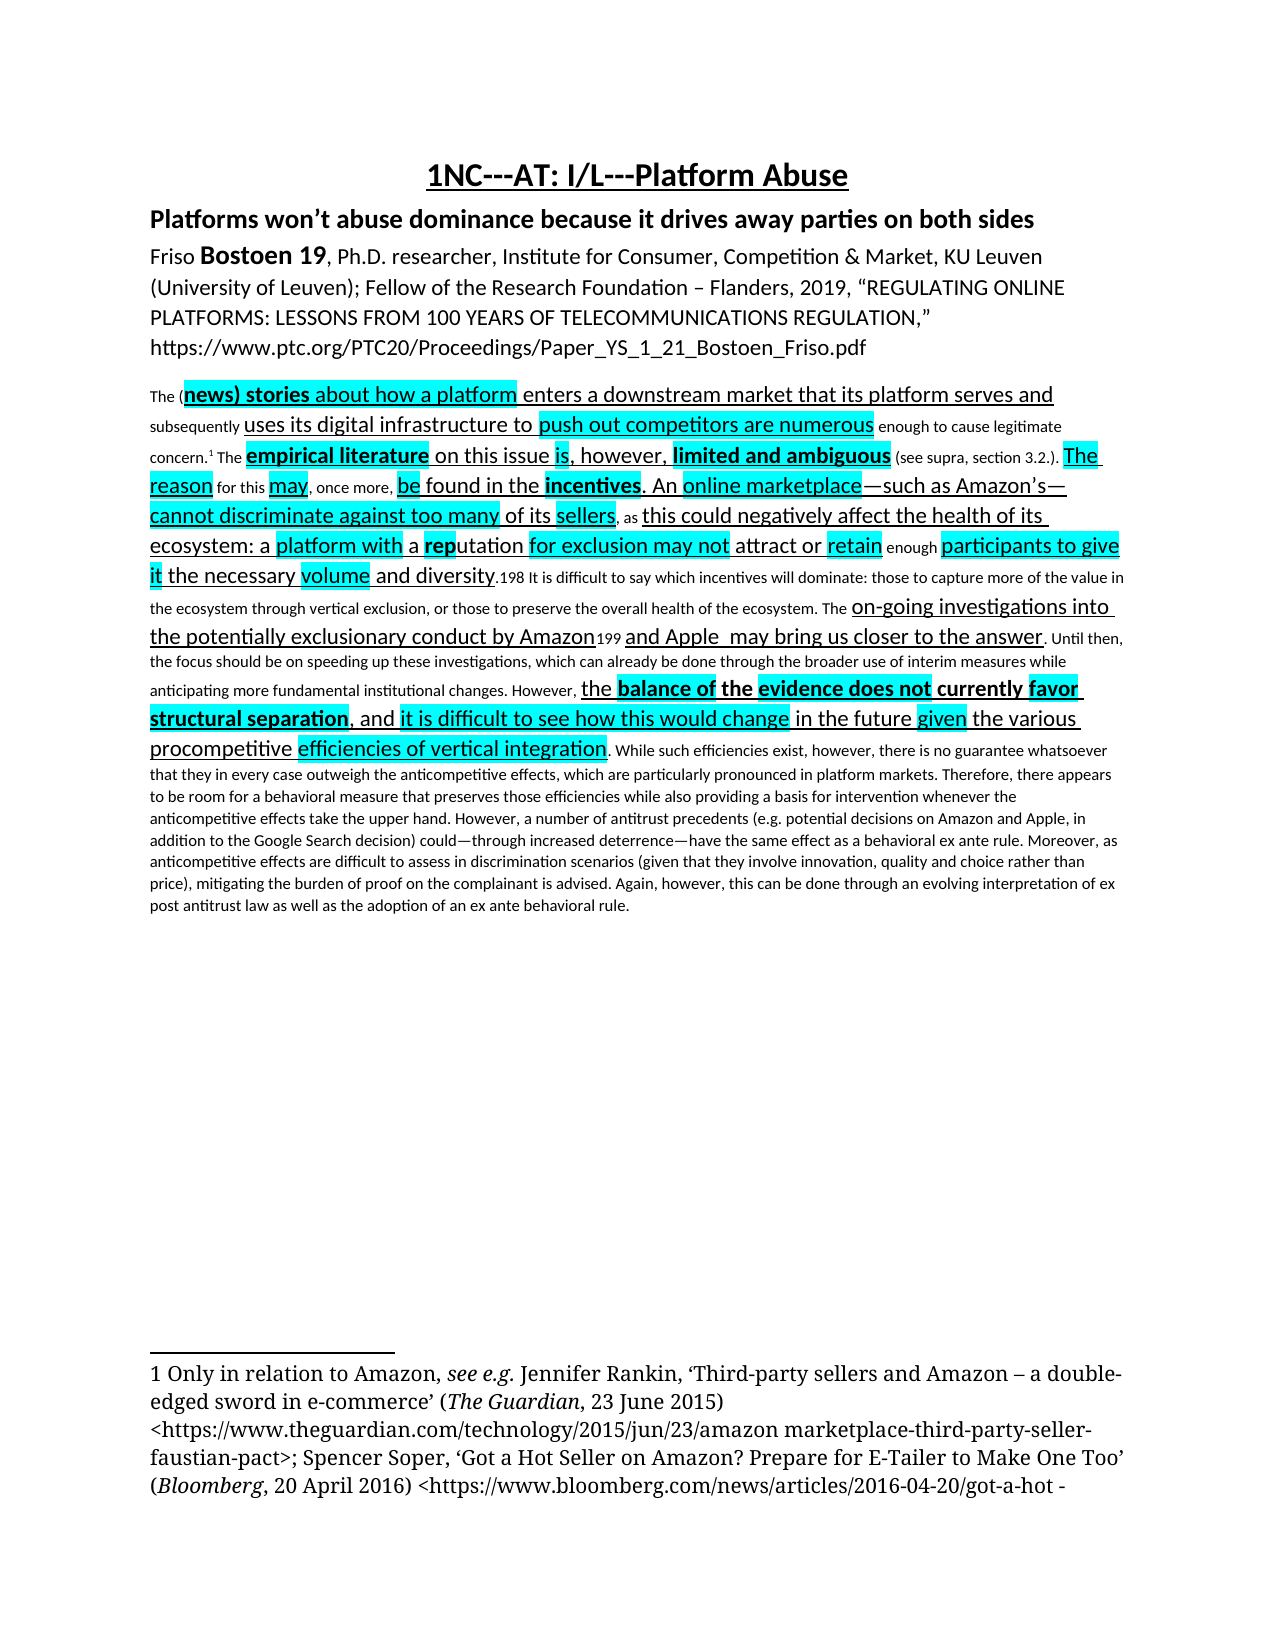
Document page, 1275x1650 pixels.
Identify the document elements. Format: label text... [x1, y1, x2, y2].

text Friso Bostoen 19, Ph.D. researcher, Institute for Consumer, Competition & Market, KU Leuven (University of Leuven); Fellow of the Research Foundation – Flanders, 2019, “REGULATING ONLINE PLATFORMS: LESSONS FROM 100 YEARS OF TELECOMMUNICATIONS REGULATION,” https://www.ptc.org/PTC20/Proceedings/Paper_YS_1_21_Bostoen_Friso.pdf [150, 238, 1125, 362]
subtitle 1NC---AT: I/L---Platform Abuse [150, 154, 1125, 195]
text The (news) stories about how a platform enters a downstream market that its platform serves and subsequently uses its digital infrastructure to push out competitors are numerous enough to cause legitimate concern. The empirical literature on this issue is, however, limited and ambiguous (see supra, section 3.2.). The reason for this may, once more, be found in the incentives. An online marketplace—such as Amazon’s—cannot discriminate against too many of its sellers, as this could negatively affect the health of its ecosystem: a platform with a reputation for exclusion may not attract or retain enough participants to give it the necessary volume and diversity.198 It is difficult to say which incentives will dominate: those to capture more of the value in the ecosystem through vertical exclusion, or those to preserve the overall health of the ecosystem. The on-going investigations into the potentially exclusionary conduct by Amazon199 and Apple may bring us closer to the answer. Until then, the focus should be on speeding up these investigations, which can already be done through the broader use of interim measures while anticipating more fundamental institutional changes. However, the balance of the evidence does not currently favor structural separation, and it is difficult to see how this would change in the future given the various procompetitive efficiencies of vertical integration. While such efficiencies exist, however, there is no guarantee whatsoever that they in every case outweigh the anticompetitive effects, which are particularly pronounced in platform markets. Therefore, there appears to be room for a behavioral measure that preserves those efficiencies while also providing a basis for intervention whenever the anticompetitive effects take the upper hand. However, a number of antitrust precedents (e.g. potential decisions on Amazon and Apple, in addition to the Google Search decision) could—through increased deterrence—have the same effect as a behavioral ex ante rule. Moreover, as anticompetitive effects are difficult to assess in discrimination scenarios (given that they involve innovation, quality and choice rather than price), mitigating the burden of proof on the complainant is advised. Again, however, this can be done through an evolving interpretation of ex post antitrust law as well as the adoption of an ex ante behavioral rule. [149, 380, 1125, 916]
subtitle Platforms won’t abuse dominance because it drives away parties on both sides [150, 202, 1125, 235]
